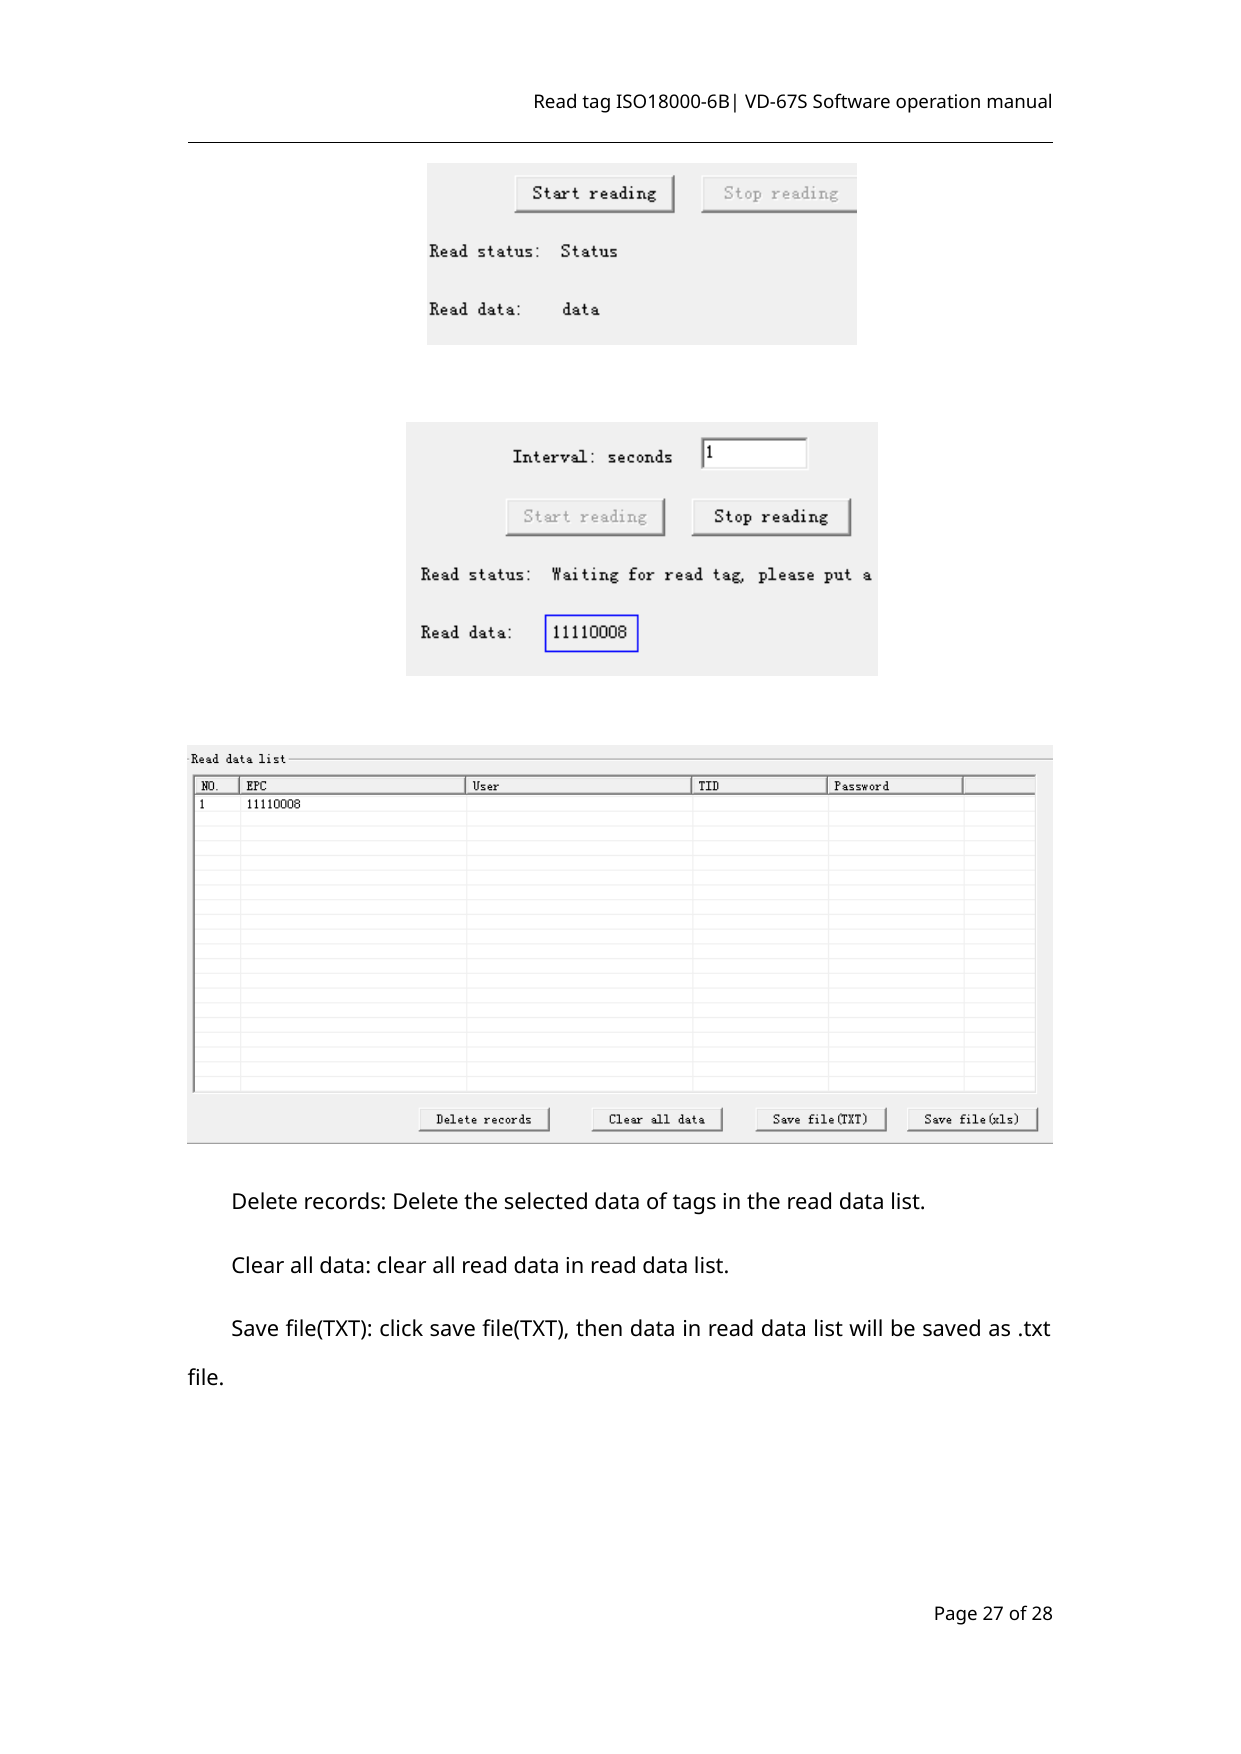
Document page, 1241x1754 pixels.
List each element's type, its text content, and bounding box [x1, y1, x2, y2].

picture [427, 163, 857, 345]
text Save file(TXT): click save file(TXT), then data in read data list will be saved as .txt file. [187, 1312, 1053, 1393]
picture [406, 422, 878, 676]
text Clear all data: clear all read data in read data list. [187, 1248, 1053, 1281]
text Delete records: Delete the selected data of tags in the read data list. [187, 1185, 1053, 1217]
picture [187, 745, 1053, 1144]
